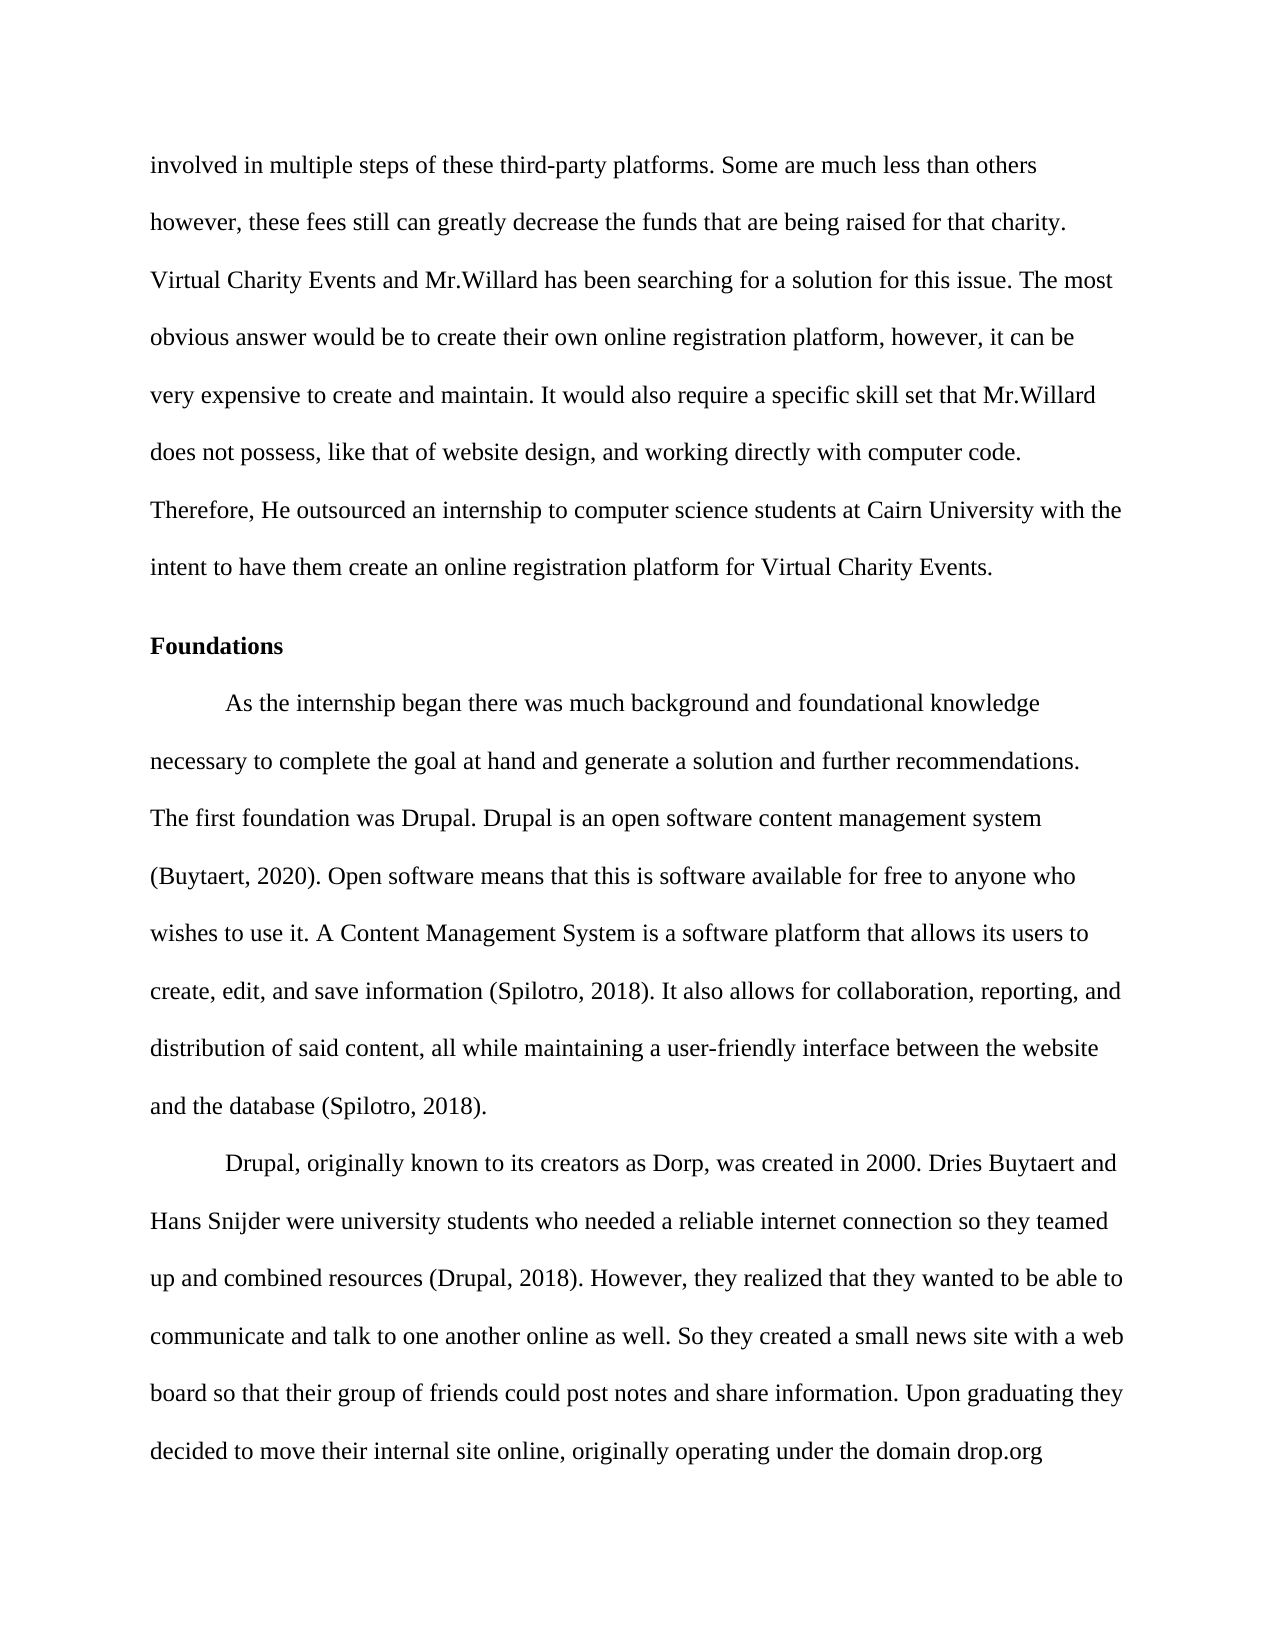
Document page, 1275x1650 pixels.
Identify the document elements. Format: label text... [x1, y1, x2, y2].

text Foundations [150, 631, 1125, 659]
text As the internship began there was much background and foundational knowledge necessary to complete the goal at hand and generate a solution and further recommendations. The first foundation was Drupal. Drupal is an open software content management system (Buytaert, 2020). Open software means that this is software available for free to anyone who wishes to use it. A Content Management System is a software platform that allows its users to create, edit, and save information (Spilotro, 2018). It also allows for collaboration, reporting, and distribution of said content, all while maintaining a user-friendly interface between the website and the database (Spilotro, 2018). [150, 688, 1125, 1119]
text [150, 1148, 1125, 1464]
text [150, 150, 1125, 581]
